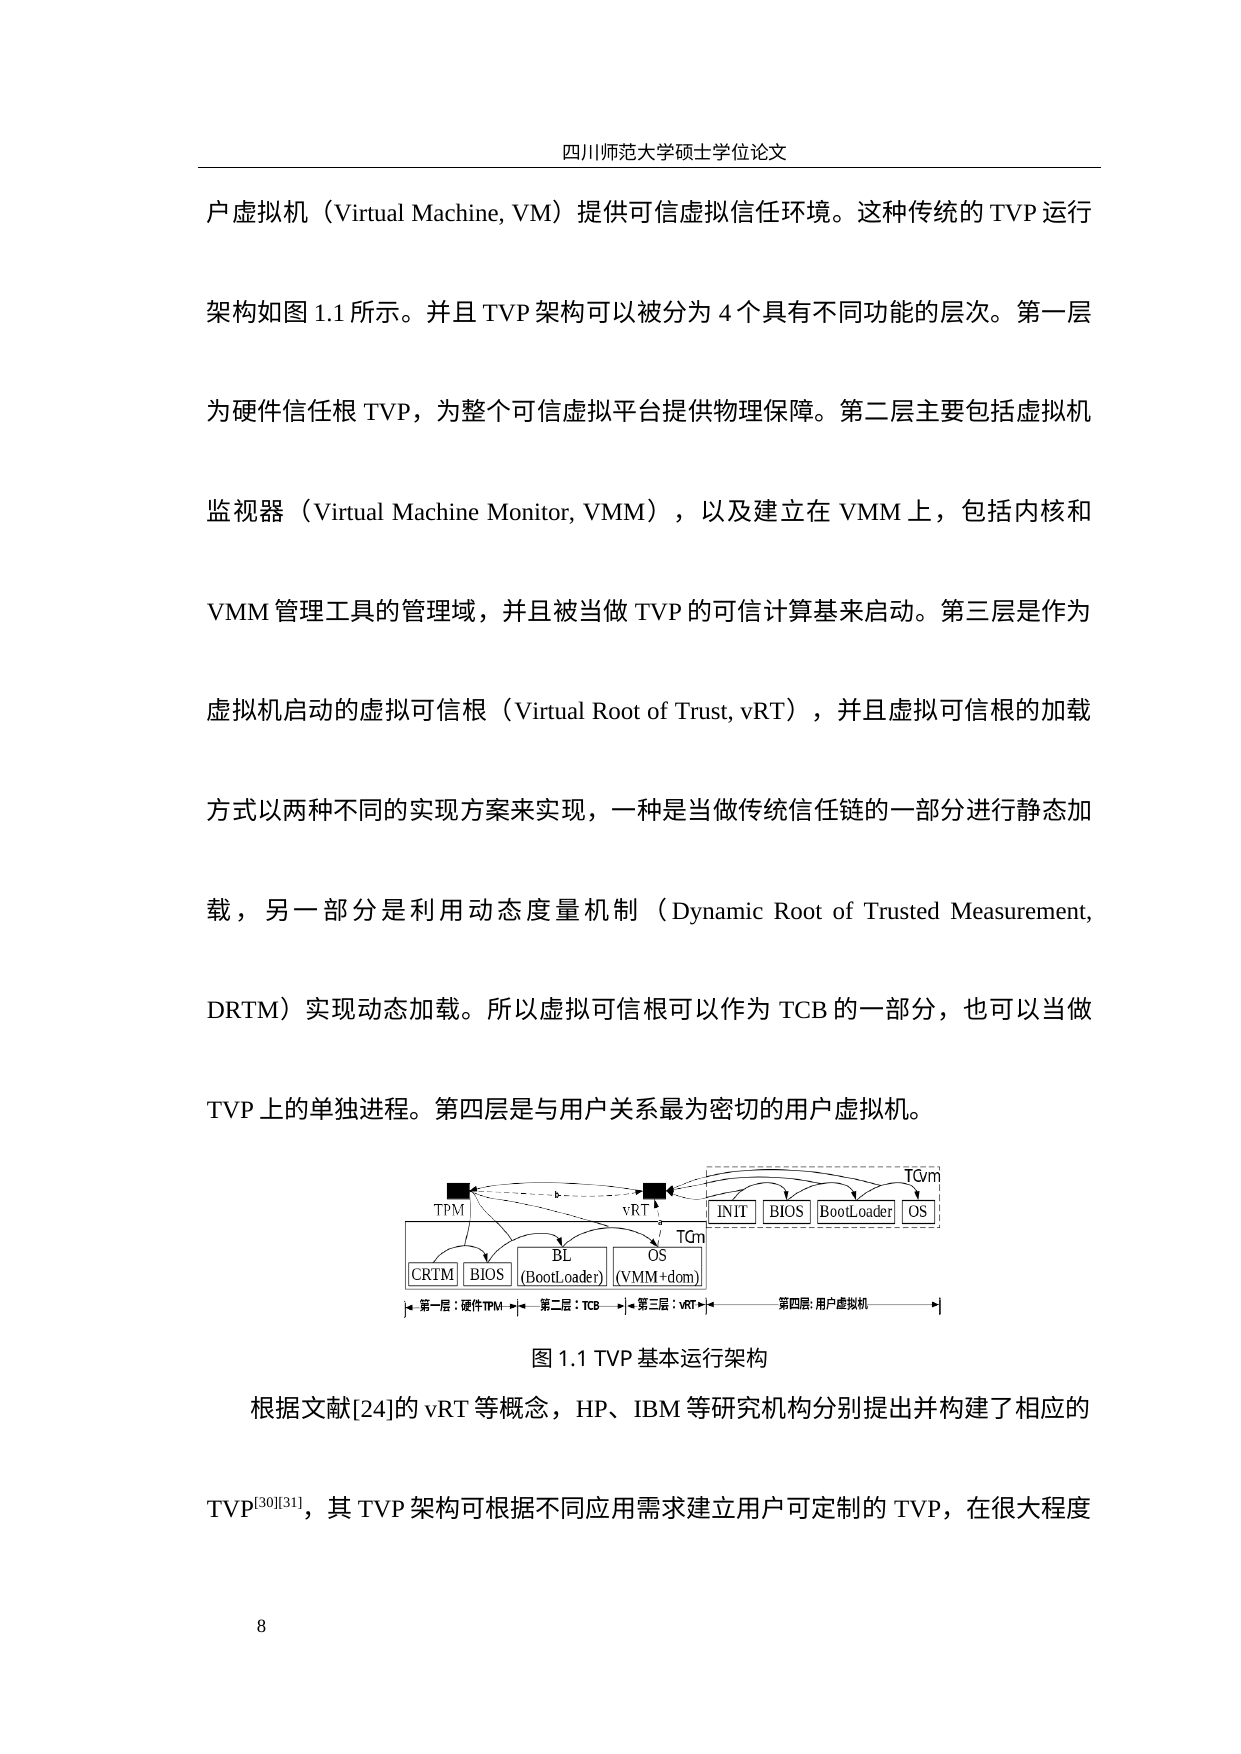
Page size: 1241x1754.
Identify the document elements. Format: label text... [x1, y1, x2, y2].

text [207, 1373, 1093, 1539]
text 图1.1 TVP基本运行架构 [207, 1340, 1093, 1373]
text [207, 177, 1093, 1141]
